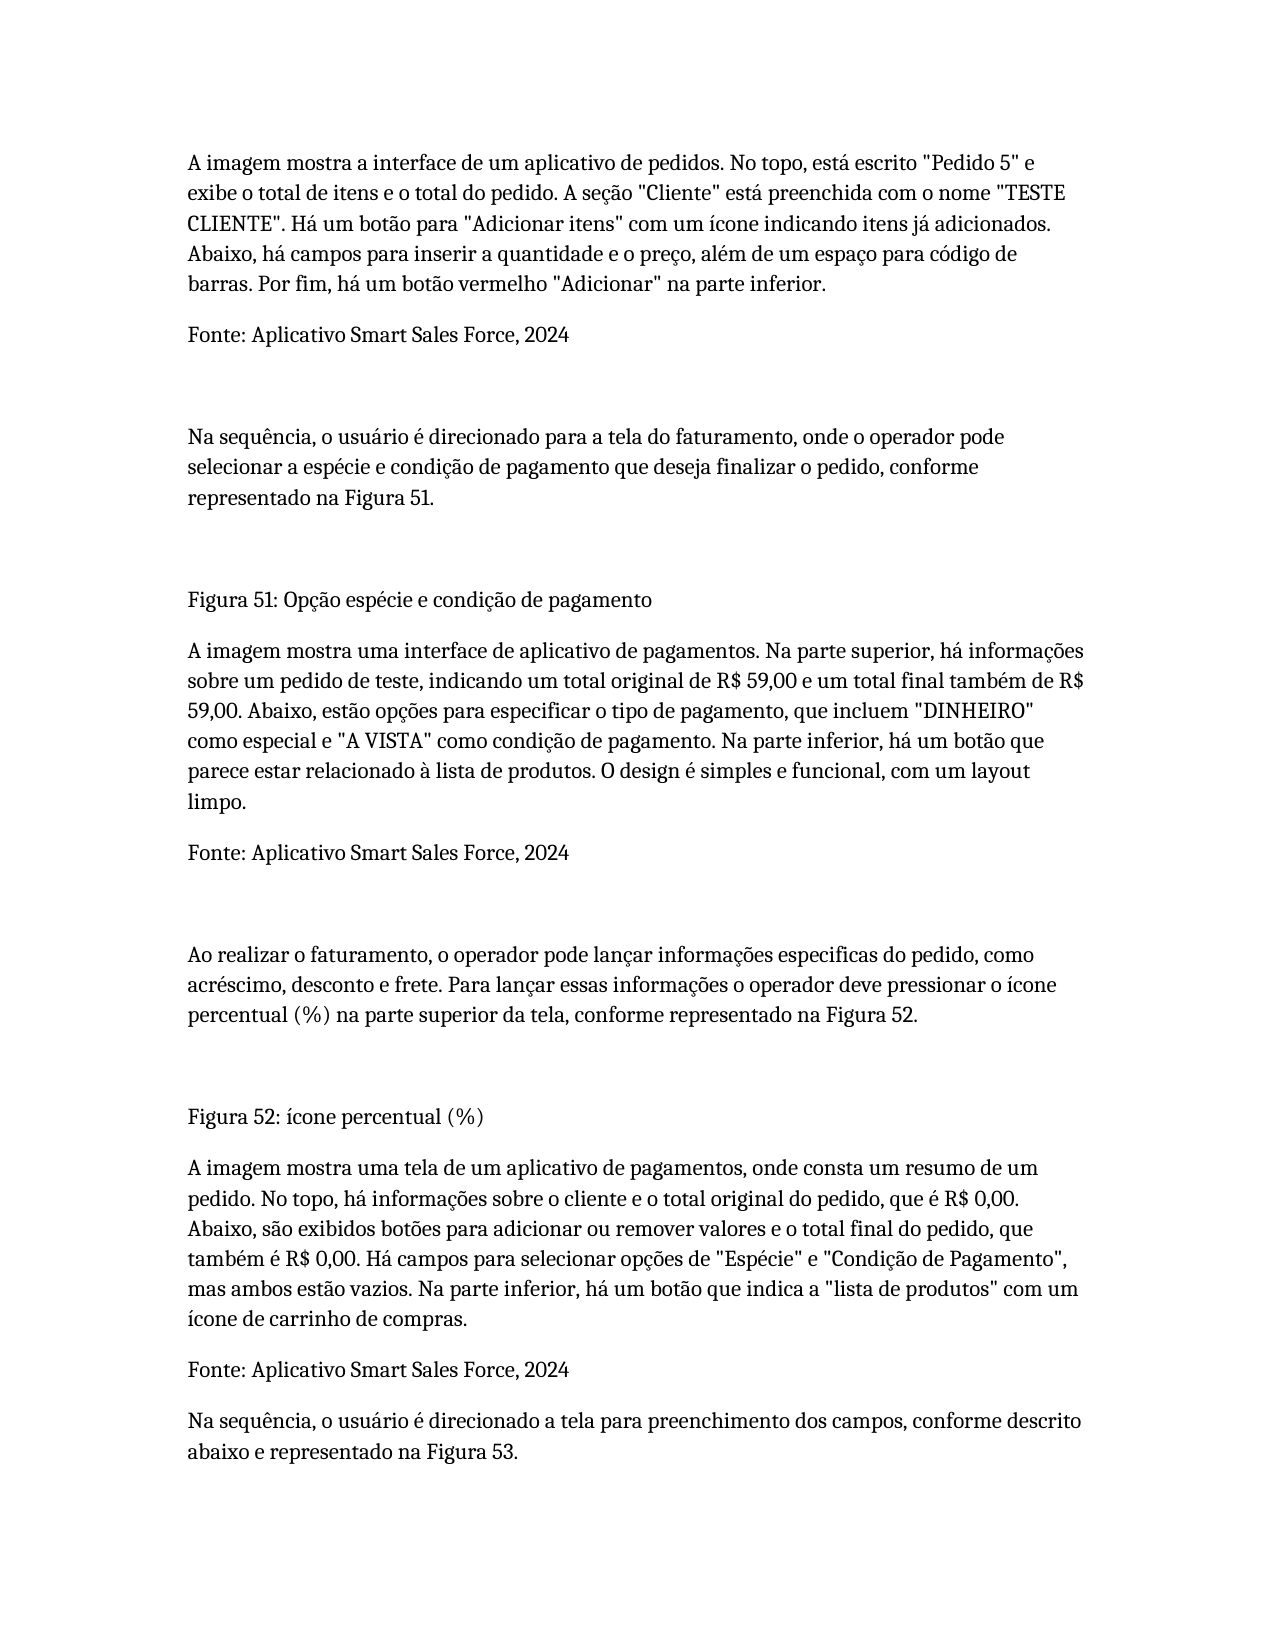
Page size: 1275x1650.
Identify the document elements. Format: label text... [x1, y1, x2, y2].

text Fonte: Aplicativo Smart Sales Force, 2024 [187, 322, 1087, 348]
text A imagem mostra uma interface de aplicativo de pagamentos. Na parte superior, há informações sobre um pedido de teste, indicando um total original de R$ 59,00 e um total final também de R$ 59,00. Abaixo, estão opções para especificar o tipo de pagamento, que incluem "DINHEIRO" como especial e "A VISTA" como condição de pagamento. Na parte inferior, há um botão que parece estar relacionado à lista de produtos. O design é simples e funcional, com um layout limpo. [187, 637, 1087, 815]
text Na sequência, o usuário é direcionado a tela para preenchimento dos campos, conforme descrito abaixo e representado na Figura 53. [187, 1408, 1087, 1465]
text Fonte: Aplicativo Smart Sales Force, 2024 [187, 1357, 1087, 1384]
text Figura 52: ícone percentual (%) [187, 1104, 1087, 1131]
text A imagem mostra uma tela de um aplicativo de pagamentos, onde consta um resumo de um pedido. No topo, há informações sobre o cliente e o total original do pedido, que é R$ 0,00. Abaixo, são exibidos botões para adicionar ou remover valores e o total final do pedido, que também é R$ 0,00. Há campos para selecionar opções de "Espécie" e "Condição de Pagamento", mas ambos estão vazios. Na parte inferior, há um botão que indica a "lista de produtos" com um ícone de carrinho de compras. [187, 1155, 1087, 1333]
text Fonte: Aplicativo Smart Sales Force, 2024 [187, 839, 1087, 866]
text Figura 51: Opção espécie e condição de pagamento [187, 586, 1087, 613]
text Ao realizar o faturamento, o operador pode lançar informações especificas do pedido, como acréscimo, desconto e frete. Para lançar essas informações o operador deve pressionar o ícone percentual (%) na parte superior da tela, conforme representado na Figura 52. [187, 942, 1087, 1028]
text A imagem mostra a interface de um aplicativo de pedidos. No topo, está escrito "Pedido 5" e exibe o total de itens e o total do pedido. A seção "Cliente" está preenchida com o nome "TESTE CLIENTE". Há um botão para "Adicionar itens" com um ícone indicando itens já adicionados. Abaixo, há campos para inserir a quantidade e o preço, além de um espaço para código de barras. Por fim, há um botão vermelho "Adicionar" na parte inferior. [187, 150, 1087, 297]
text Na sequência, o usuário é direcionado para a tela do faturamento, onde o operador pode selecionar a espécie e condição de pagamento que deseja finalizar o pedido, conforme representado na Figura 51. [187, 424, 1087, 511]
